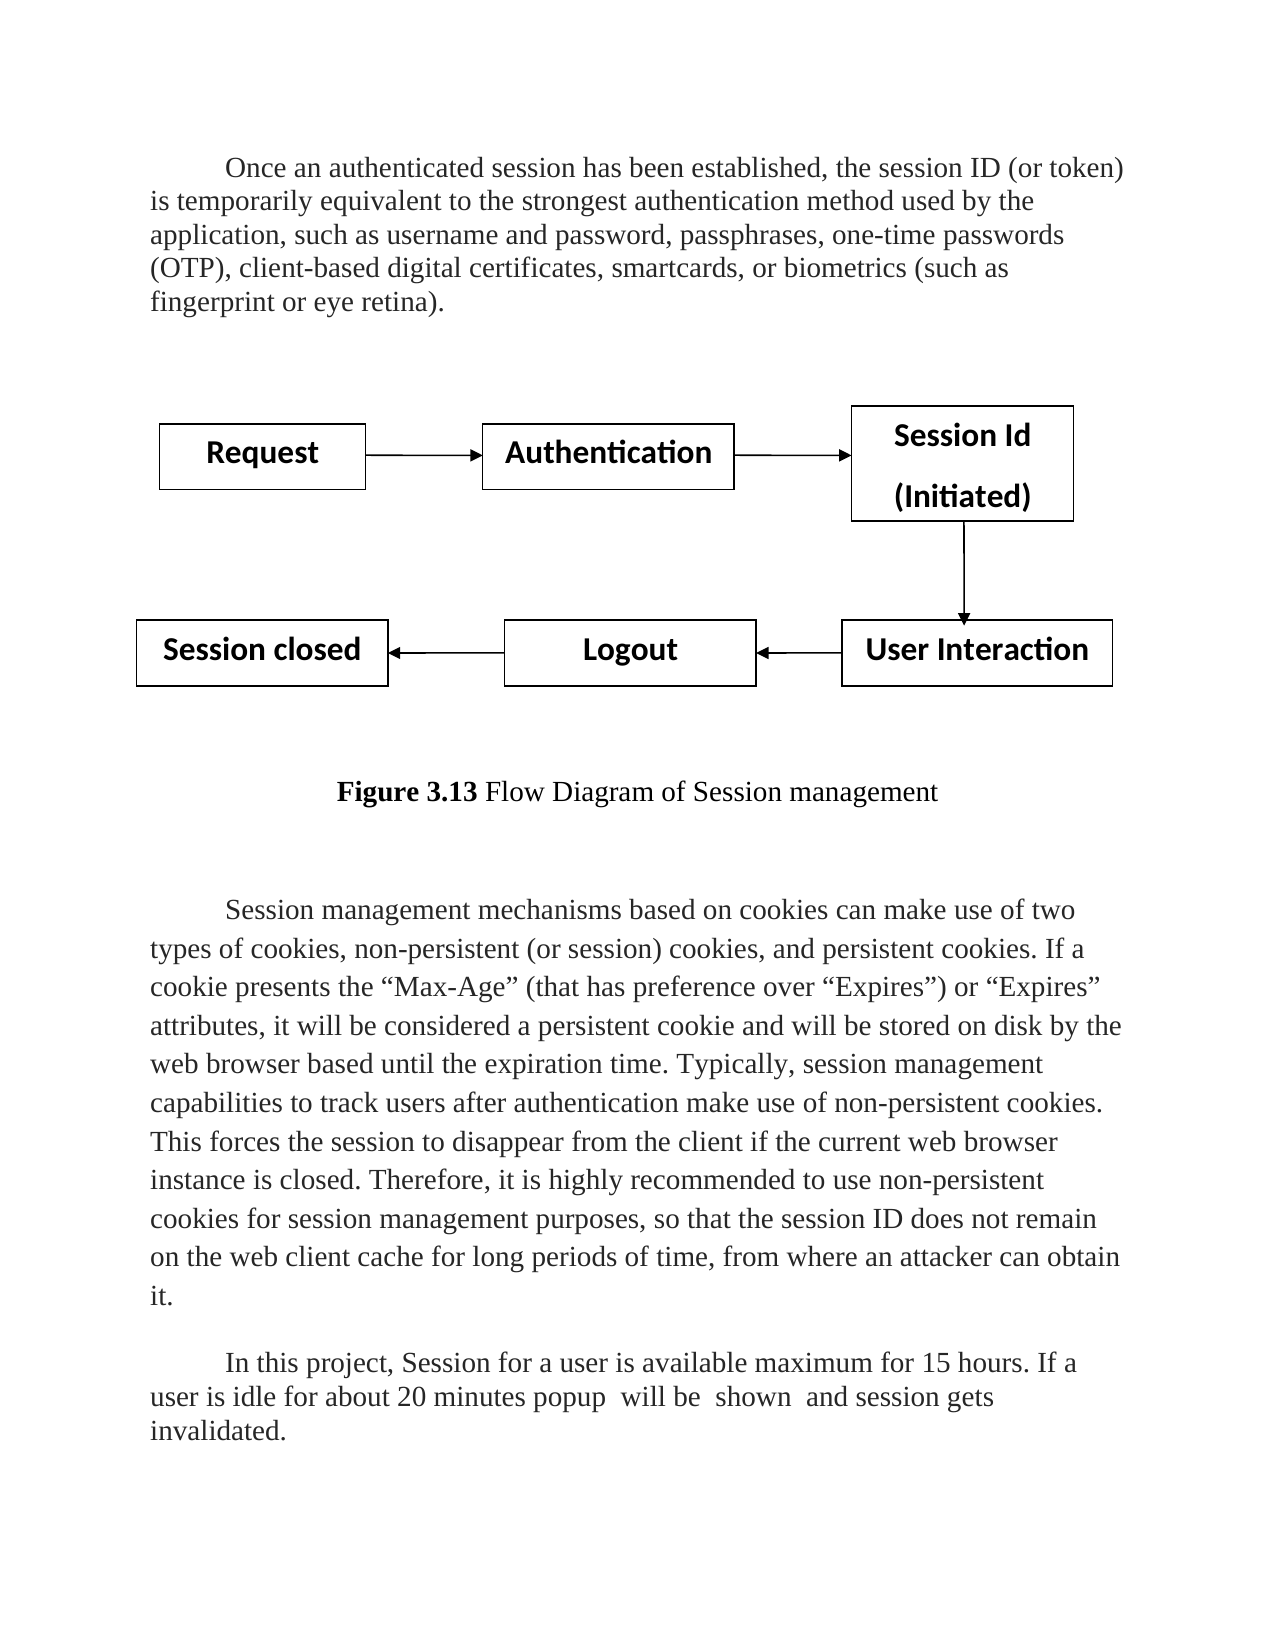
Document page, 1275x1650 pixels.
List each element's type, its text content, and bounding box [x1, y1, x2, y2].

text In this project, Session for a user is available maximum for 15 hours. If a user is idle for about 20 minutes popup will be shown and session gets invalidated. [150, 1346, 1125, 1446]
text Session management mechanisms based on cookies can make use of two types of cookies, non-persistent (or session) cookies, and persistent cookies. If a cookie presents the “Max-Age” (that has preference over “Expires”) or “Expires” attributes, it will be considered a persistent cookie and will be stored on disk by the web browser based until the expiration time. Typically, session management capabilities to track users after authentication make use of non-persistent cookies. This forces the session to disappear from the client if the current web browser instance is closed. Therefore, it is highly recommended to use non-persistent cookies for session management purposes, so that the session ID does not remain on the web client cache for long periods of time, from where an attacker can obtain it. [150, 892, 1125, 1311]
text Once an authenticated session has been established, the session ID (or token) is temporarily equivalent to the strongest authentication method used by the application, such as username and password, passphrases, one-time passwords (OTP), client-based digital certificates, smartcards, or biometrics (such as fingerprint or eye retina). [150, 150, 1125, 318]
text Figure 3.13 Flow Diagram of Session management [150, 774, 1125, 807]
